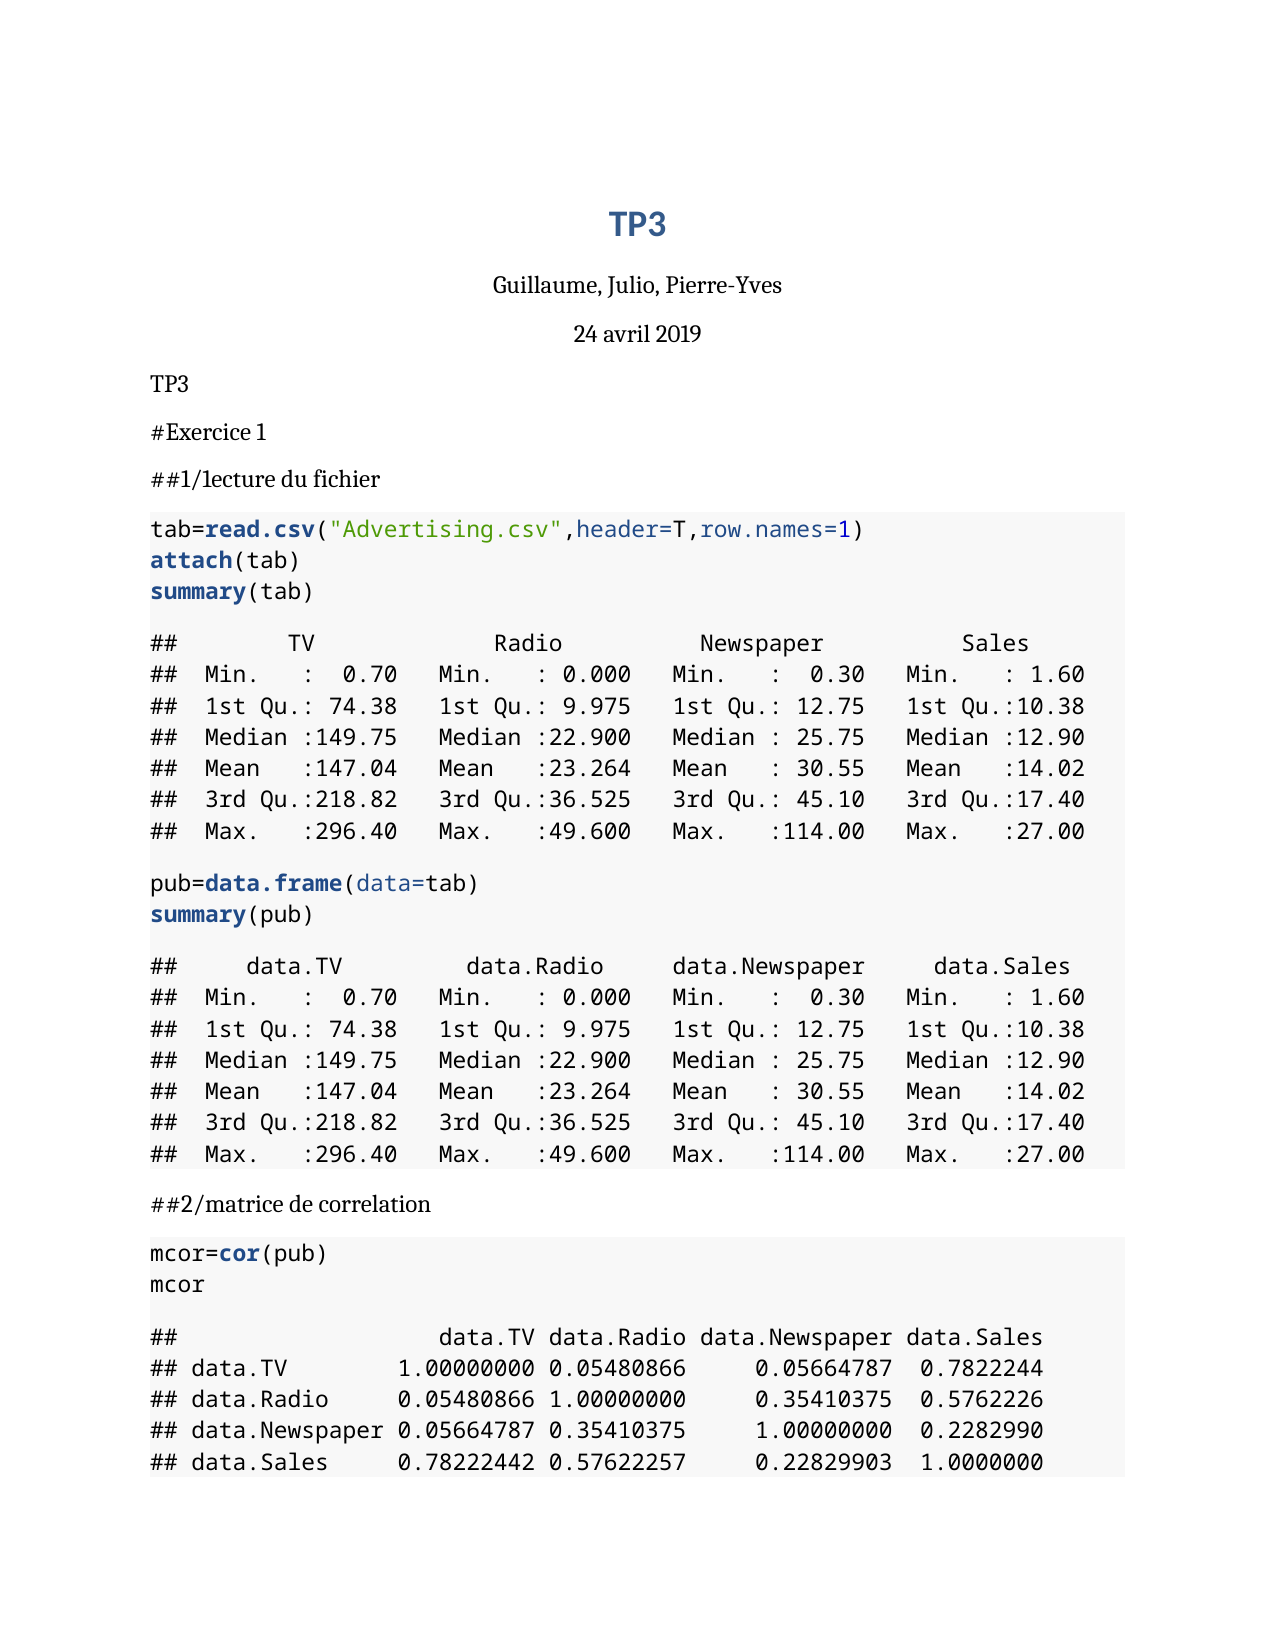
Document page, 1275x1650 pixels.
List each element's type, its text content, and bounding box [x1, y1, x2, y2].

text Guillaume, Julio, Pierre-Yves [150, 271, 1125, 299]
title TP3 [150, 200, 1125, 246]
text pub=data.frame(data=tab) summary(pub) [315, 867, 1125, 929]
text tab=read.csv("Advertising.csv",header=T,row.names=1) attach(tab) summary(tab) [150, 512, 1125, 606]
text 24 avril 2019 [150, 320, 1125, 349]
text ##1/1ecture du fichier [150, 465, 1125, 494]
text mcor=cor(pub) mcor [205, 1237, 1125, 1299]
text TP3 [150, 370, 1125, 399]
text ##2/matrice de correlation [150, 1189, 1125, 1218]
text ## data.TV data.Radio data.Newspaper data.Sales ## data.TV 1.00000000 0.05480866 0.05664787 0.7822244 ## data.Radio 0.05480866 1.00000000 0.35410375 0.5762226 ## data.Newspaper 0.05664787 0.35410375 1.00000000 0.2282990 ## data.Sales 0.78222442 0.57622257 0.22829903 1.0000000 [150, 1320, 1125, 1477]
text #Exercice 1 [150, 417, 1125, 446]
text ## data.TV data.Radio data.Newspaper data.Sales ## Min. : 0.70 Min. : 0.000 Min. : 0.30 Min. : 1.60 ## 1st Qu.: 74.38 1st Qu.: 9.975 1st Qu.: 12.75 1st Qu.:10.38 ## Median :149.75 Median :22.900 Median : 25.75 Median :12.90 ## Mean :147.04 Mean :23.264 Mean : 30.55 Mean :14.02 ## 3rd Qu.:218.82 3rd Qu.:36.525 3rd Qu.: 45.10 3rd Qu.:17.40 ## Max. :296.40 Max. :49.600 Max. :114.00 Max. :27.00 [150, 950, 1125, 1169]
text ## TV Radio Newspaper Sales ## Min. : 0.70 Min. : 0.000 Min. : 0.30 Min. : 1.60 ## 1st Qu.: 74.38 1st Qu.: 9.975 1st Qu.: 12.75 1st Qu.:10.38 ## Median :149.75 Median :22.900 Median : 25.75 Median :12.90 ## Mean :147.04 Mean :23.264 Mean : 30.55 Mean :14.02 ## 3rd Qu.:218.82 3rd Qu.:36.525 3rd Qu.: 45.10 3rd Qu.:17.40 ## Max. :296.40 Max. :49.600 Max. :114.00 Max. :27.00 [150, 627, 1125, 846]
